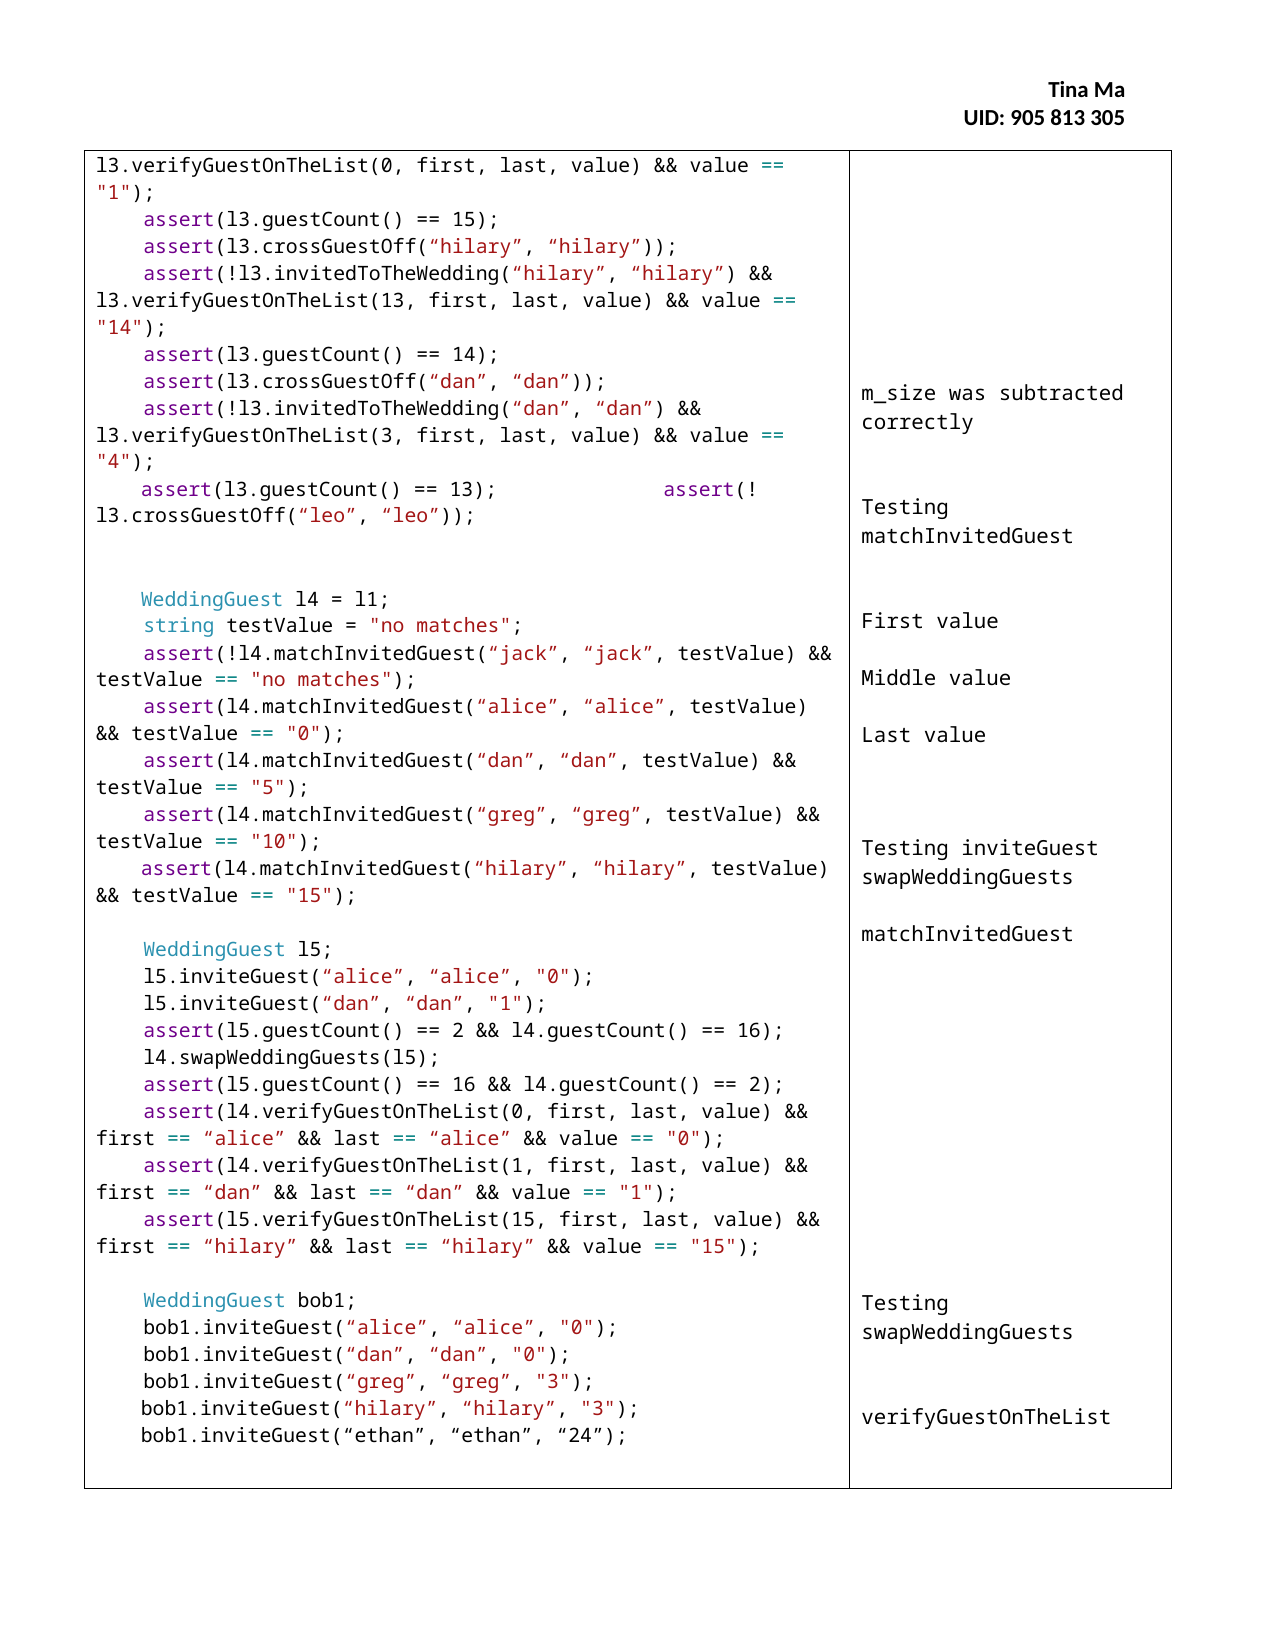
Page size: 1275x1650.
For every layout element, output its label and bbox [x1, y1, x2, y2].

table_cell [850, 151, 1171, 1488]
table_cell [85, 151, 849, 1488]
